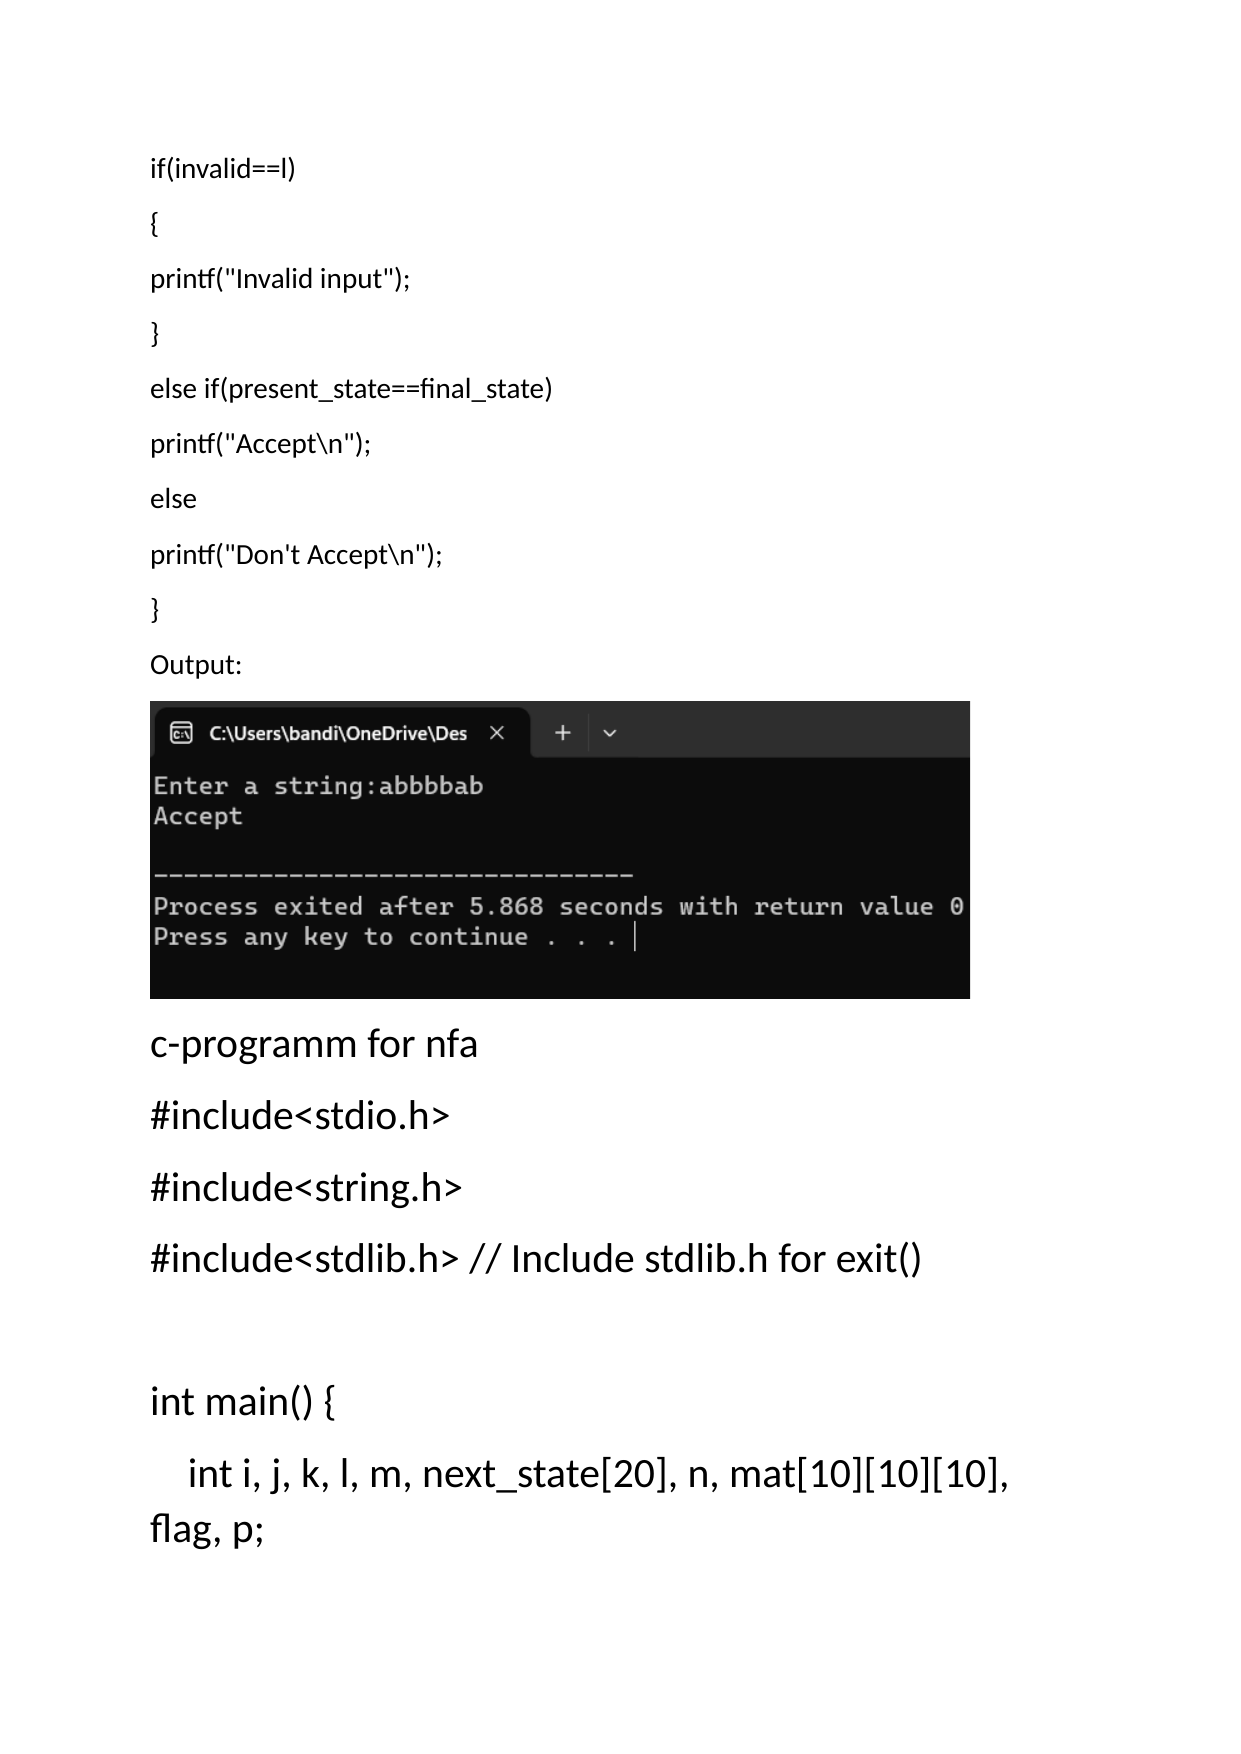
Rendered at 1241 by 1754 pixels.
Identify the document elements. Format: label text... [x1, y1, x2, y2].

text Output: [150, 646, 1090, 682]
text printf("Invalid input"); [150, 260, 1090, 296]
text else [150, 481, 1090, 516]
text int i, j, k, l, m, next_state[20], n, mat[10][10][10], flag, p; [150, 1447, 1090, 1552]
text int main() { [150, 1375, 1090, 1426]
text } [150, 591, 1090, 626]
text if(invalid==l) [150, 150, 1090, 186]
text printf("Accept\n"); [150, 426, 1090, 461]
text #include<stdio.h> [150, 1089, 1090, 1140]
text else if(present_state==final_state) [150, 370, 1090, 406]
text #include<stdlib.h> // Include stdlib.h for exit() [150, 1232, 1090, 1283]
text printf("Don't Accept\n"); [150, 536, 1090, 571]
text #include<string.h> [150, 1161, 1090, 1211]
text { [150, 205, 1090, 241]
picture [150, 701, 971, 999]
text c-programm for nfa [150, 1017, 1090, 1068]
text } [150, 315, 1090, 351]
